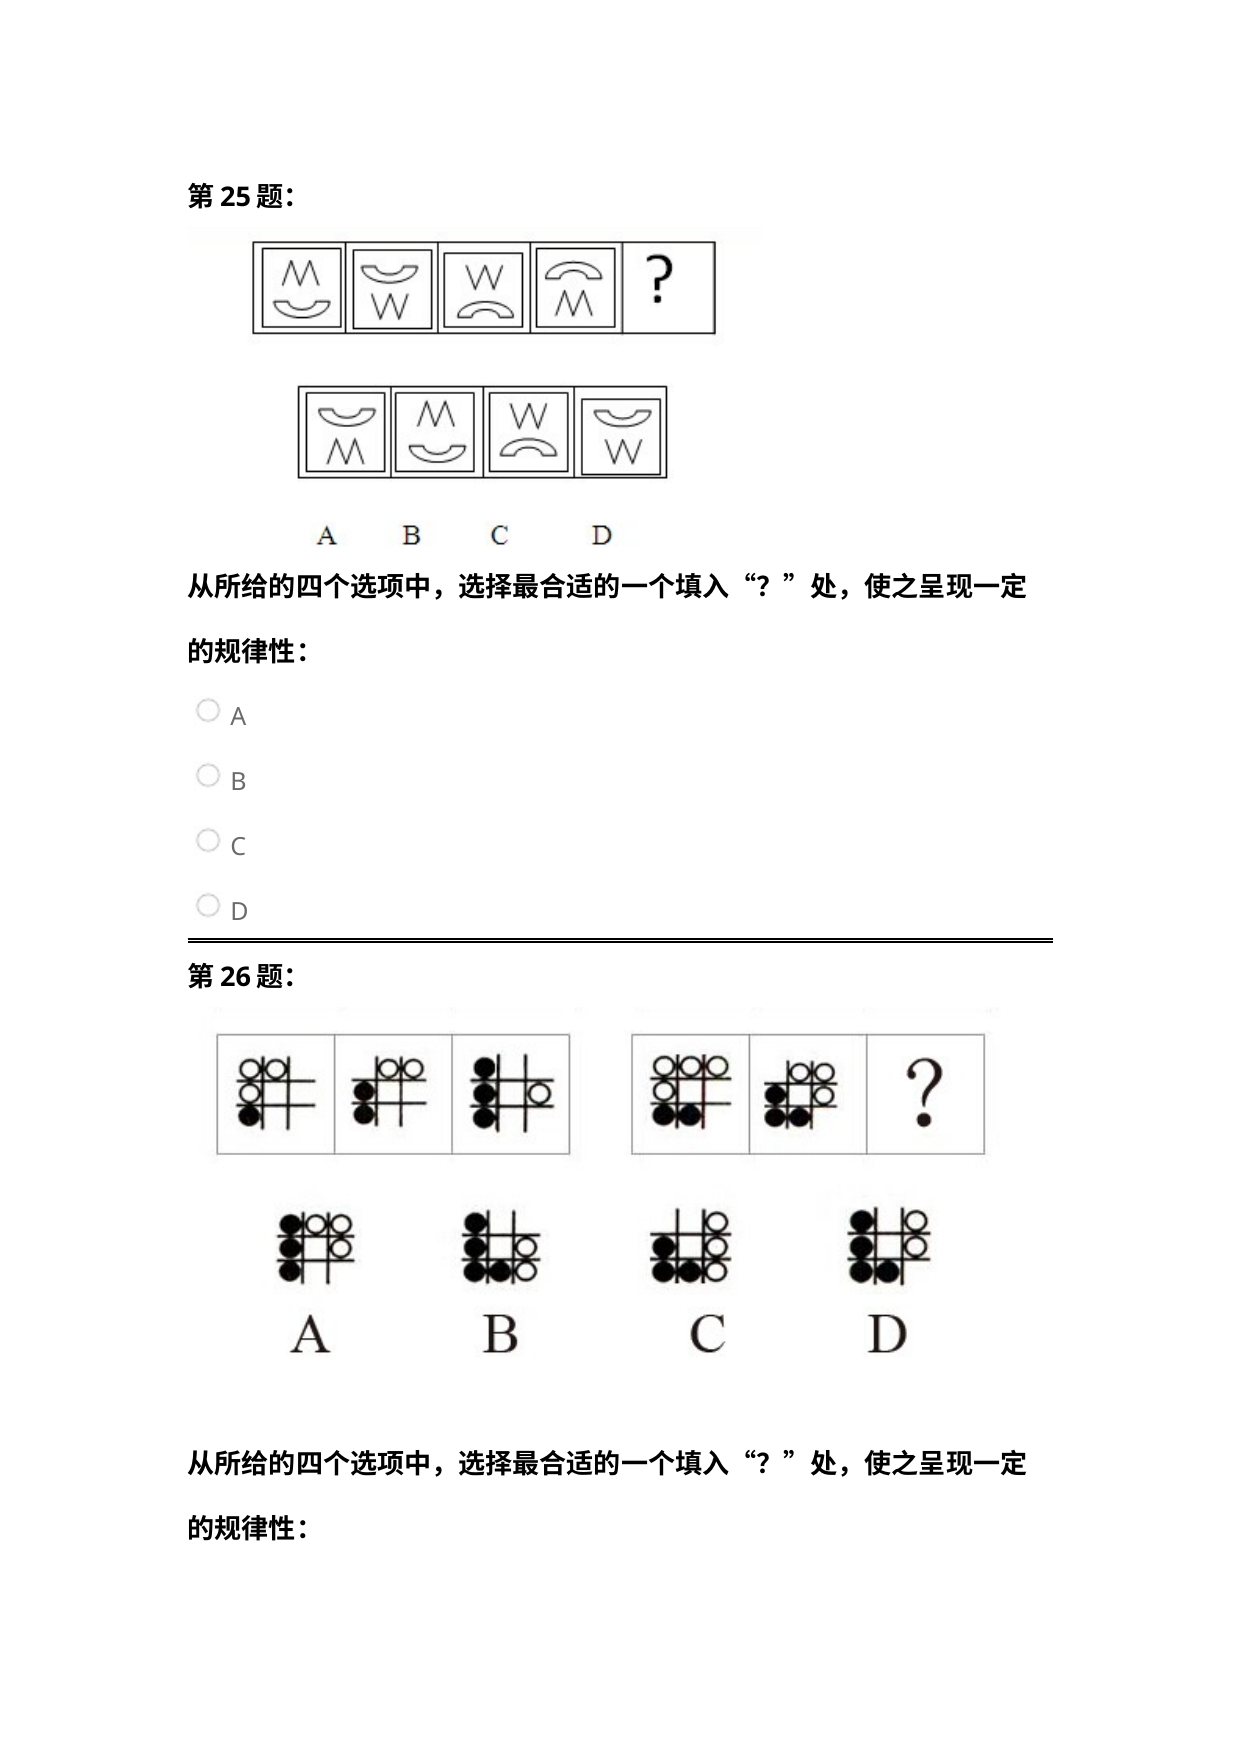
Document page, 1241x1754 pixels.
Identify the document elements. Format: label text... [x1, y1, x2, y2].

picture [193, 891, 224, 921]
picture [187, 1007, 1014, 1406]
picture [193, 826, 224, 856]
table_cell C [188, 812, 1240, 877]
table_cell D [188, 877, 1240, 942]
picture [193, 696, 224, 726]
text 从所给的四个选项中，选择最合适的一个填入“？”处，使之呈现一定的规律性： [187, 1429, 1053, 1559]
picture [193, 761, 224, 791]
table_cell B [188, 747, 1240, 812]
text 从所给的四个选项中，选择最合适的一个填入“？”处，使之呈现一定的规律性： [187, 552, 1053, 682]
picture [187, 227, 763, 551]
table_header A [188, 682, 1240, 747]
